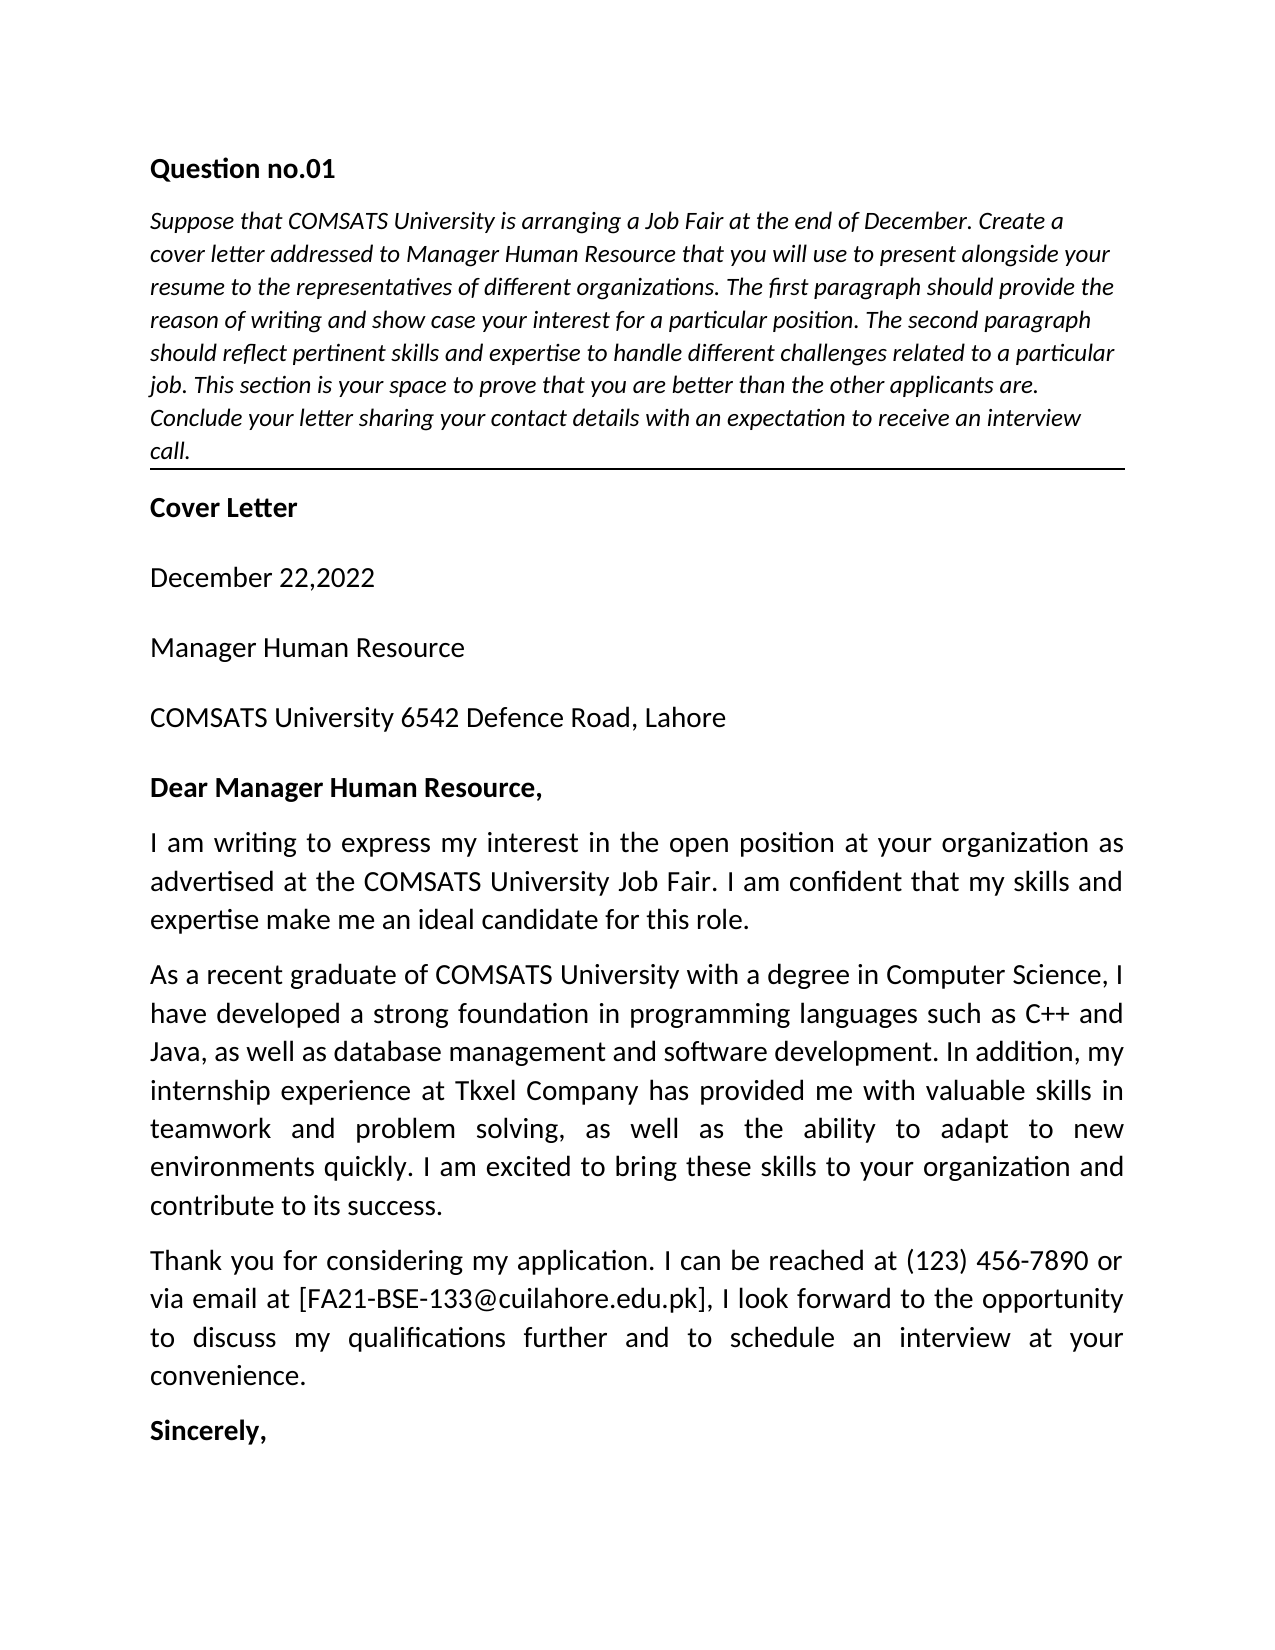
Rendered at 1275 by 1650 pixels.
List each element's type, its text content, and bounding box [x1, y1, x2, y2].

text December 22,2022 [150, 559, 1125, 594]
text Dear Manager Human Resource, [150, 769, 1125, 805]
text I am writing to express my interest in the open position at your organization as advertised at the COMSATS University Job Fair. I am confident that my skills and expertise make me an ideal candidate for this role. [150, 824, 1125, 937]
text COMSATS University 6542 Defence Road, Lahore [150, 699, 1125, 735]
text Manager Human Resource [150, 629, 1125, 664]
text Cover Letter [150, 489, 1125, 524]
text Question no.01 [150, 150, 1125, 186]
text Sincerely, [150, 1412, 1125, 1448]
text Suppose that COMSATS University is arranging a Job Fair at the end of December. Create a cover letter addressed to Manager Human Resource that you will use to present alongside your resume to the representatives of different organizations. The first paragraph should provide the reason of writing and show case your interest for a particular position. The second paragraph should reflect pertinent skills and expertise to handle different challenges related to a particular job. This section is your space to prove that you are better than the other applicants are. Conclude your letter sharing your contact details with an expectation to receive an interview call. [150, 205, 1125, 468]
text As a recent graduate of COMSATS University with a degree in Computer Science, I have developed a strong foundation in programming languages such as C++ and Java, as well as database management and software development. In addition, my internship experience at Tkxel Company has provided me with valuable skills in teamwork and problem solving, as well as the ability to adapt to new environments quickly. I am excited to bring these skills to your organization and contribute to its success. [150, 956, 1125, 1222]
text Thank you for considering my application. I can be reached at (123) 456-7890 or via email at [FA21-BSE-133@cuilahore.edu.pk], I look forward to the opportunity to discuss my qualifications further and to schedule an interview at your convenience. [150, 1242, 1125, 1393]
